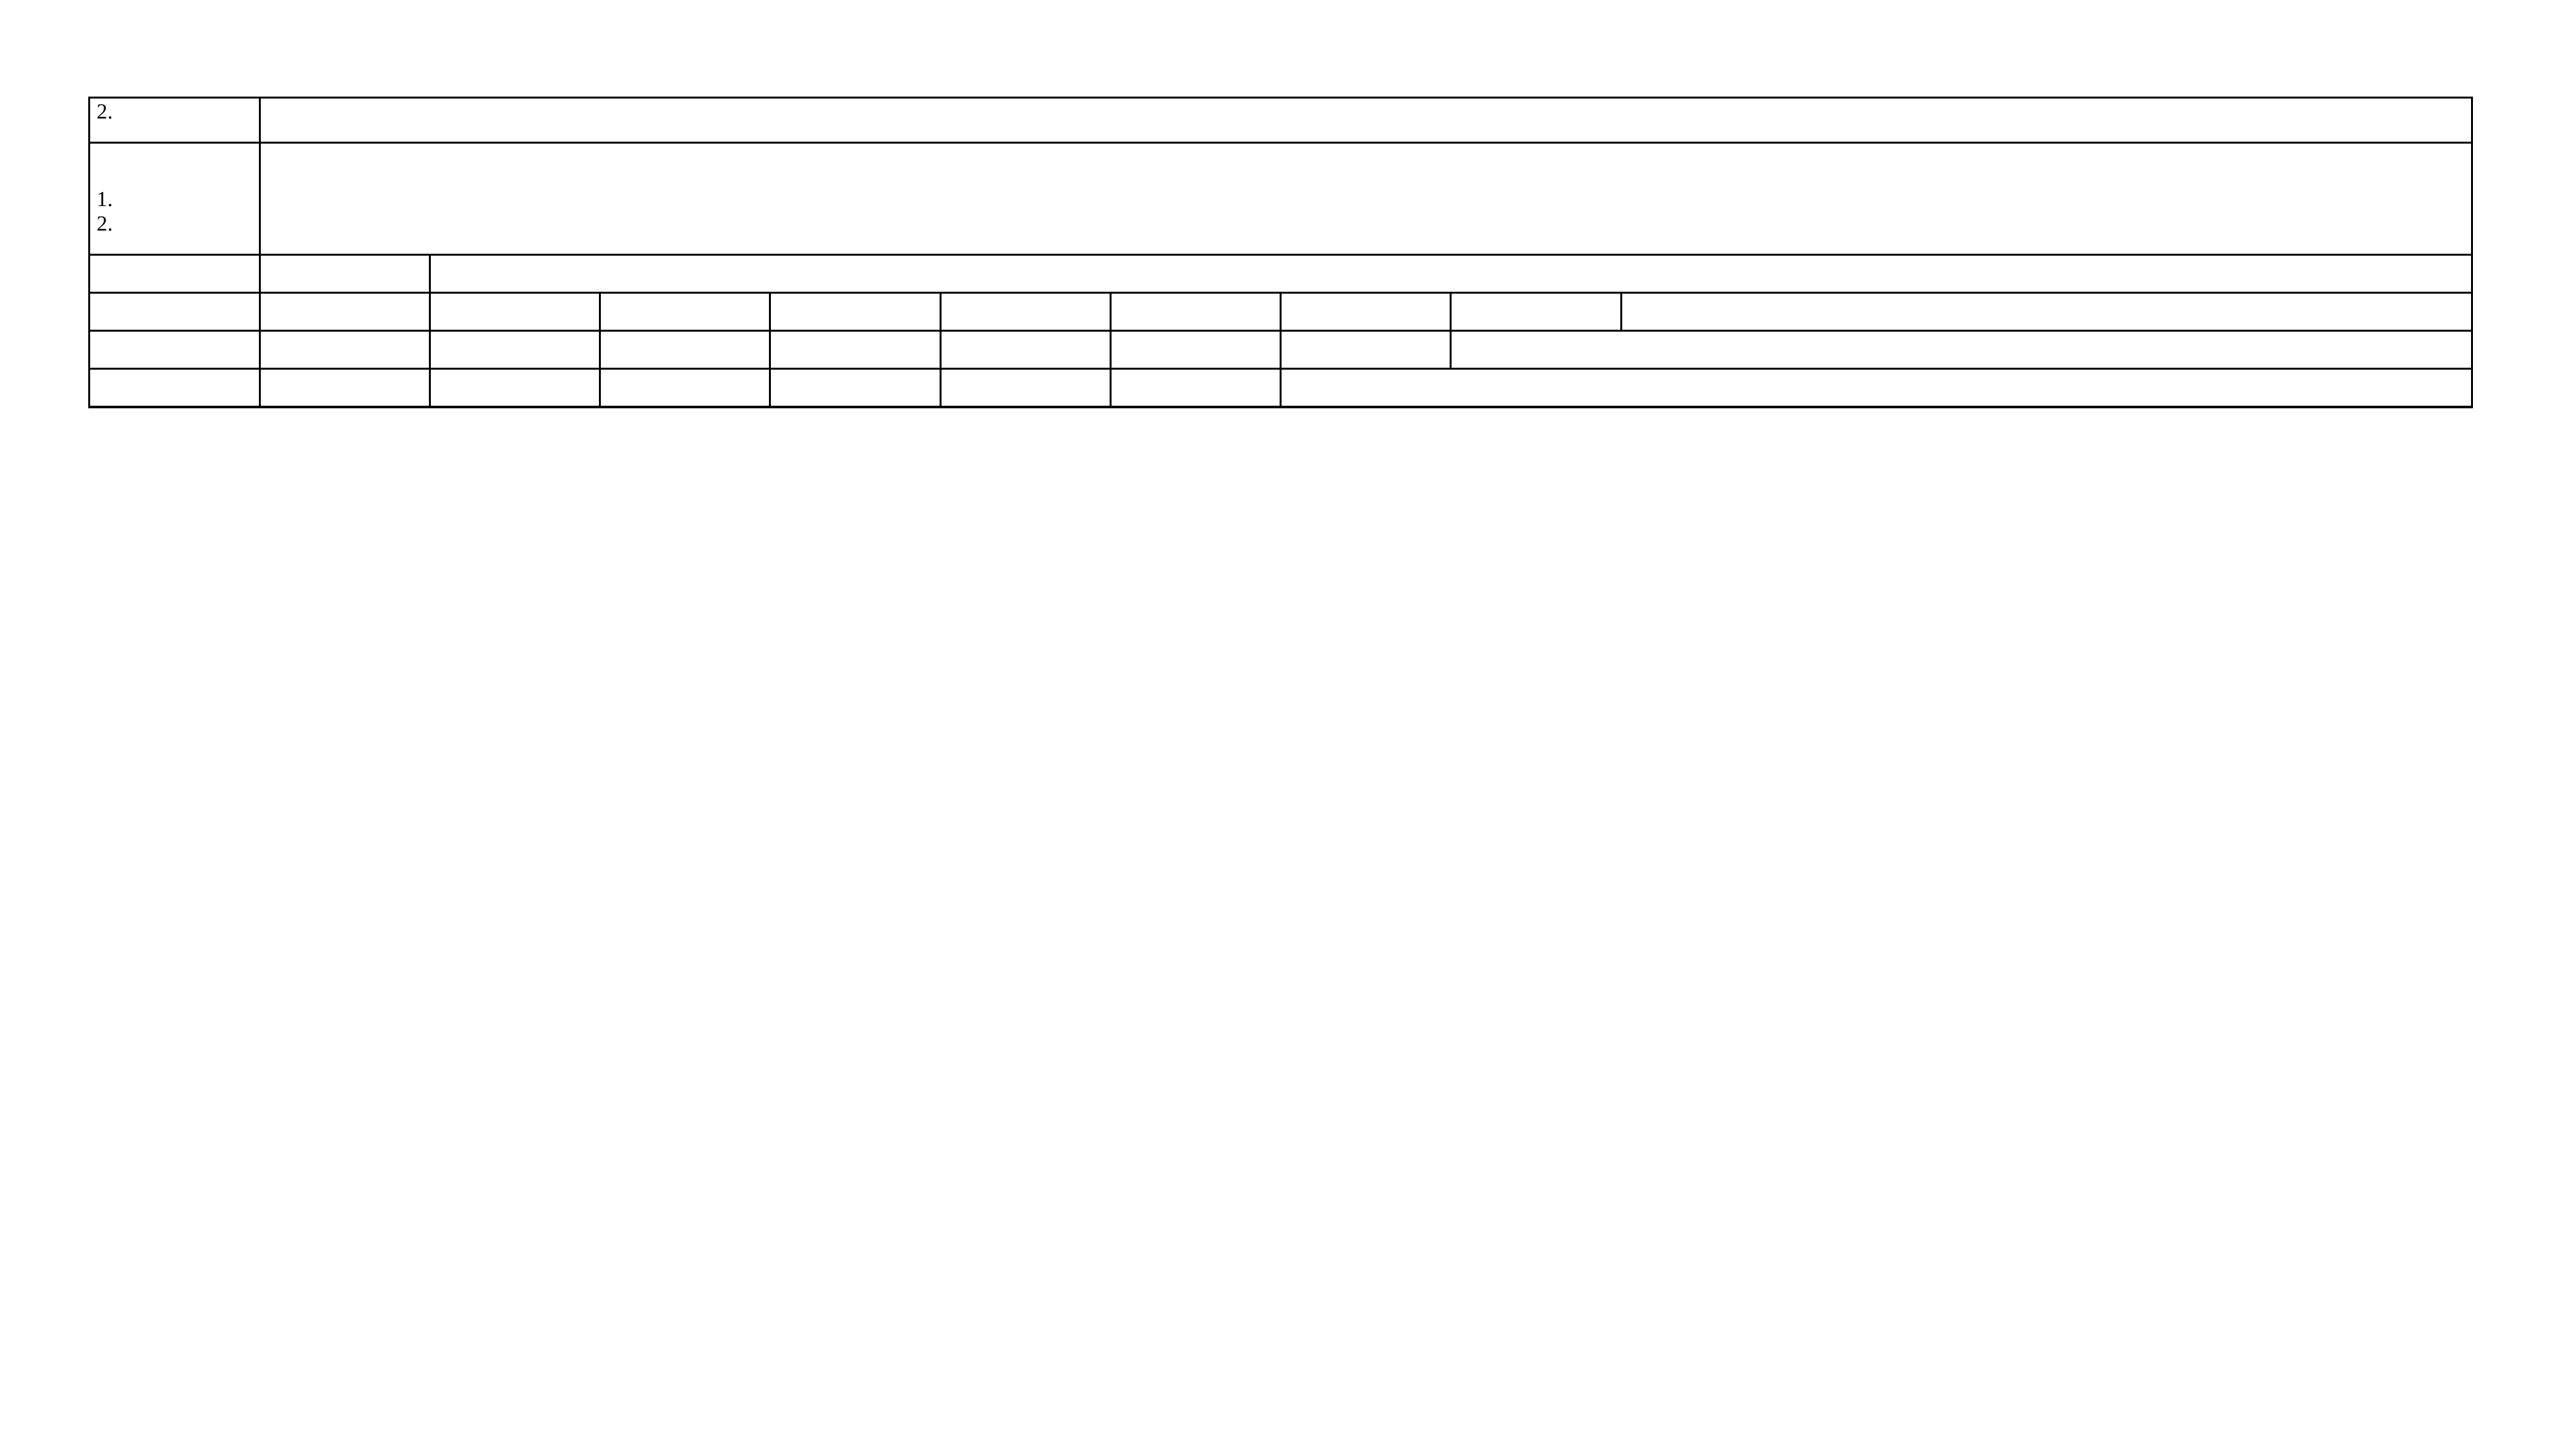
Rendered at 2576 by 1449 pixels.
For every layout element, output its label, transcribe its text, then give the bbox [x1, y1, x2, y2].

table_cell [261, 294, 429, 330]
table_cell [261, 332, 429, 368]
table_cell [90, 370, 259, 406]
table_cell [90, 332, 259, 368]
table_cell [601, 294, 769, 330]
table_cell [1282, 332, 1450, 368]
table_cell [261, 144, 2471, 254]
table_cell [942, 370, 1110, 406]
table_cell [601, 332, 769, 368]
table_cell [1112, 294, 1280, 330]
table_cell [431, 370, 599, 406]
table_cell 1. 2. [90, 144, 259, 254]
table_cell [90, 294, 259, 330]
table_cell [1112, 370, 1280, 406]
table_cell [942, 332, 1110, 368]
table_cell [942, 294, 1110, 330]
table_cell [771, 370, 940, 406]
table_cell 1. 2. [90, 99, 259, 141]
table_cell [90, 256, 259, 292]
table_cell [771, 294, 940, 330]
table_cell [771, 332, 940, 368]
table_cell [431, 332, 599, 368]
table_cell [431, 256, 2471, 292]
table_cell [1452, 294, 1620, 330]
table_cell [261, 370, 429, 406]
table_cell [431, 294, 599, 330]
table_cell [1452, 332, 2471, 368]
table_cell [601, 370, 769, 406]
table_cell [1282, 370, 2471, 406]
table_cell [1622, 294, 2471, 330]
table_cell [1112, 332, 1280, 368]
table_cell [261, 99, 2471, 141]
table_cell [1282, 294, 1450, 330]
table_cell [261, 256, 429, 292]
